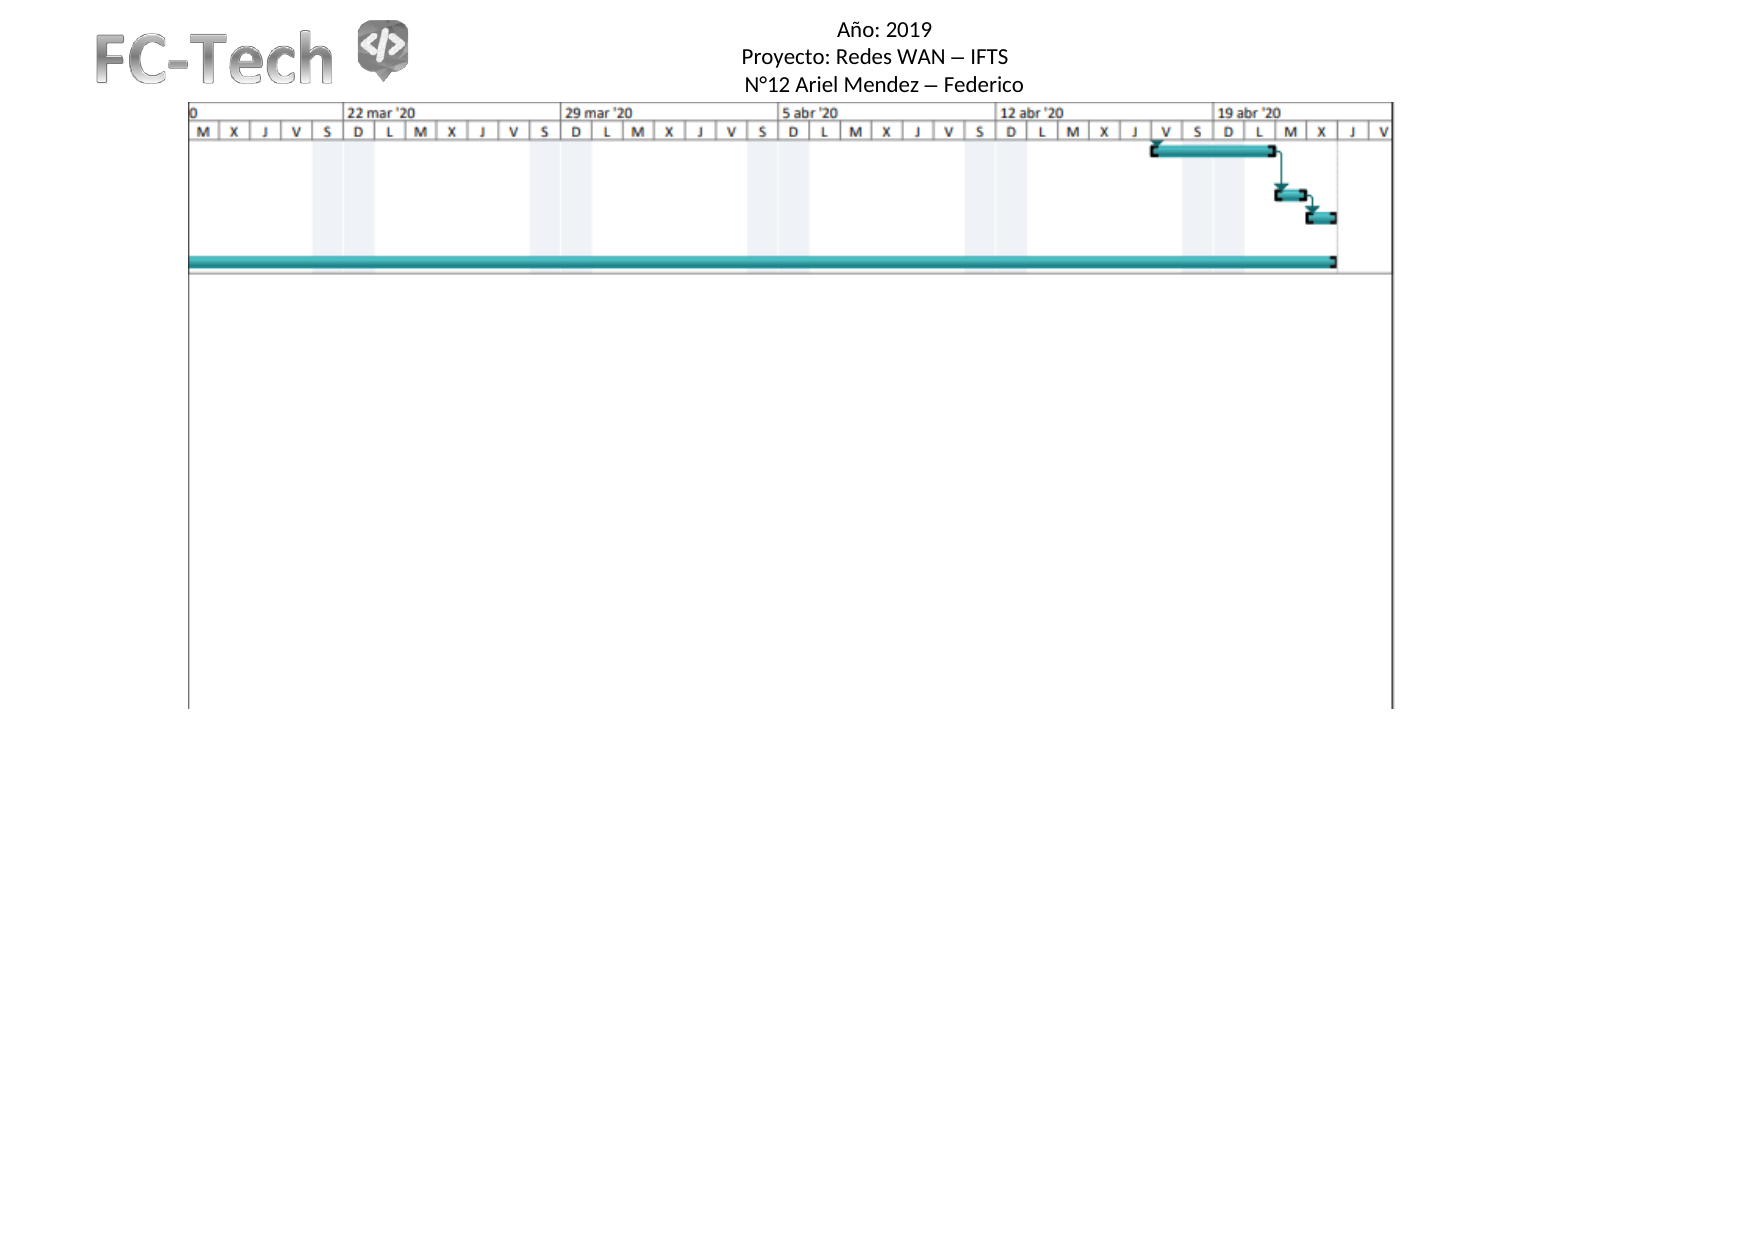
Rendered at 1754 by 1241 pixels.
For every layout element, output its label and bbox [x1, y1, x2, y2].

picture [357, 20, 409, 82]
picture [97, 30, 332, 84]
picture [188, 102, 1398, 709]
picture [98, 36, 123, 82]
